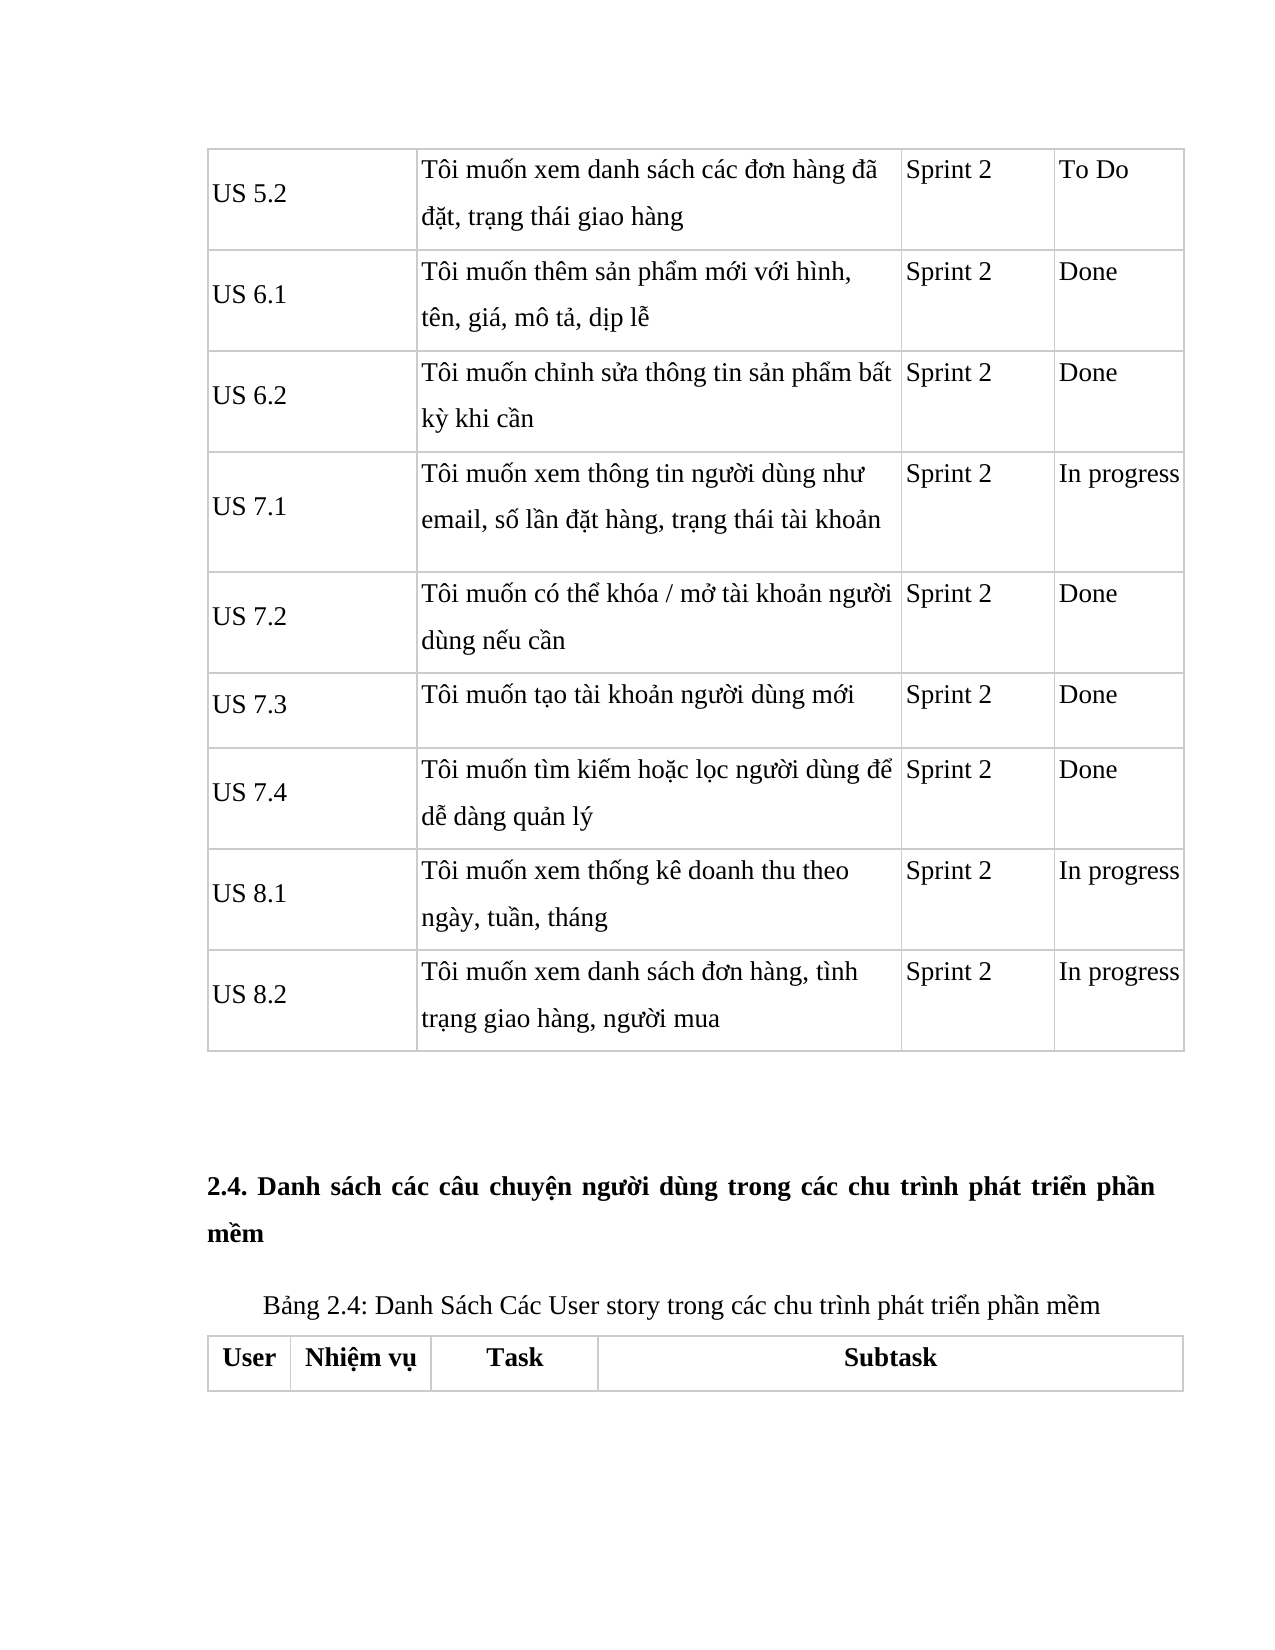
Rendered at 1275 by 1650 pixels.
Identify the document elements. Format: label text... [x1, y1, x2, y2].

table_cell US 8.2 [209, 951, 416, 1050]
table_cell Done [1055, 674, 1183, 747]
table_cell Sprint 2 [902, 573, 1054, 672]
table_header Task [432, 1337, 597, 1390]
table_cell Tôi muốn chỉnh sửa thông tin sản phẩm bất kỳ khi cần [418, 352, 901, 451]
table_cell Done [1055, 251, 1183, 350]
table_cell Sprint 2 [902, 674, 1054, 747]
table_cell To Do [1055, 150, 1183, 249]
table_cell US 6.1 [209, 251, 416, 350]
table_cell In progress [1055, 850, 1183, 949]
table_cell Done [1055, 573, 1183, 672]
table_cell Tôi muốn xem danh sách đơn hàng, tình trạng giao hàng, người mua [418, 951, 901, 1050]
table_cell Tôi muốn tạo tài khoản người dùng mới [418, 674, 901, 747]
table_cell Sprint 2 [902, 749, 1054, 848]
table_cell Sprint 2 [902, 352, 1054, 451]
table_cell US 8.1 [209, 850, 416, 949]
table_cell US 7.4 [209, 749, 416, 848]
table_cell Sprint 2 [902, 150, 1054, 249]
table_cell Done [1055, 749, 1183, 848]
table_cell Tôi muốn xem danh sách các đơn hàng đã đặt, trạng thái giao hàng [418, 150, 901, 249]
text Bảng 2.4: Danh Sách Các User story trong các chu trình phát triển phần mềm [207, 1289, 1157, 1320]
table_cell Done [1055, 352, 1183, 451]
table_cell US 5.2 [209, 150, 416, 249]
table_cell Tôi muốn xem thông tin người dùng như email, số lần đặt hàng, trạng thái tài khoản [418, 453, 901, 571]
table_cell Tôi muốn tìm kiếm hoặc lọc người dùng để dễ dàng quản lý [418, 749, 901, 848]
table_cell In progress [1055, 453, 1183, 571]
table_cell Sprint 2 [902, 453, 1054, 571]
table_cell US 7.2 [209, 573, 416, 672]
table_cell Sprint 2 [902, 951, 1054, 1050]
table_cell US 6.2 [209, 352, 416, 451]
table_cell Tôi muốn có thể khóa / mở tài khoản người dùng nếu cần [418, 573, 901, 672]
table_header Subtask [599, 1337, 1182, 1390]
table_cell In progress [1055, 951, 1183, 1050]
table_cell Tôi muốn thêm sản phẩm mới với hình, tên, giá, mô tả, dịp lễ [418, 251, 901, 350]
subtitle 2.4. Danh sách các câu chuyện người dùng trong các chu trình phát triển phần mềm [207, 1170, 1157, 1248]
table_cell Sprint 2 [902, 850, 1054, 949]
table_cell US 7.3 [209, 674, 416, 747]
table_cell Tôi muốn xem thống kê doanh thu theo ngày, tuần, tháng [418, 850, 901, 949]
table_cell US 7.1 [209, 453, 416, 571]
table_header Nhiệm vụ [291, 1337, 430, 1390]
table_cell Sprint 2 [902, 251, 1054, 350]
table_header User Story [209, 1337, 290, 1390]
